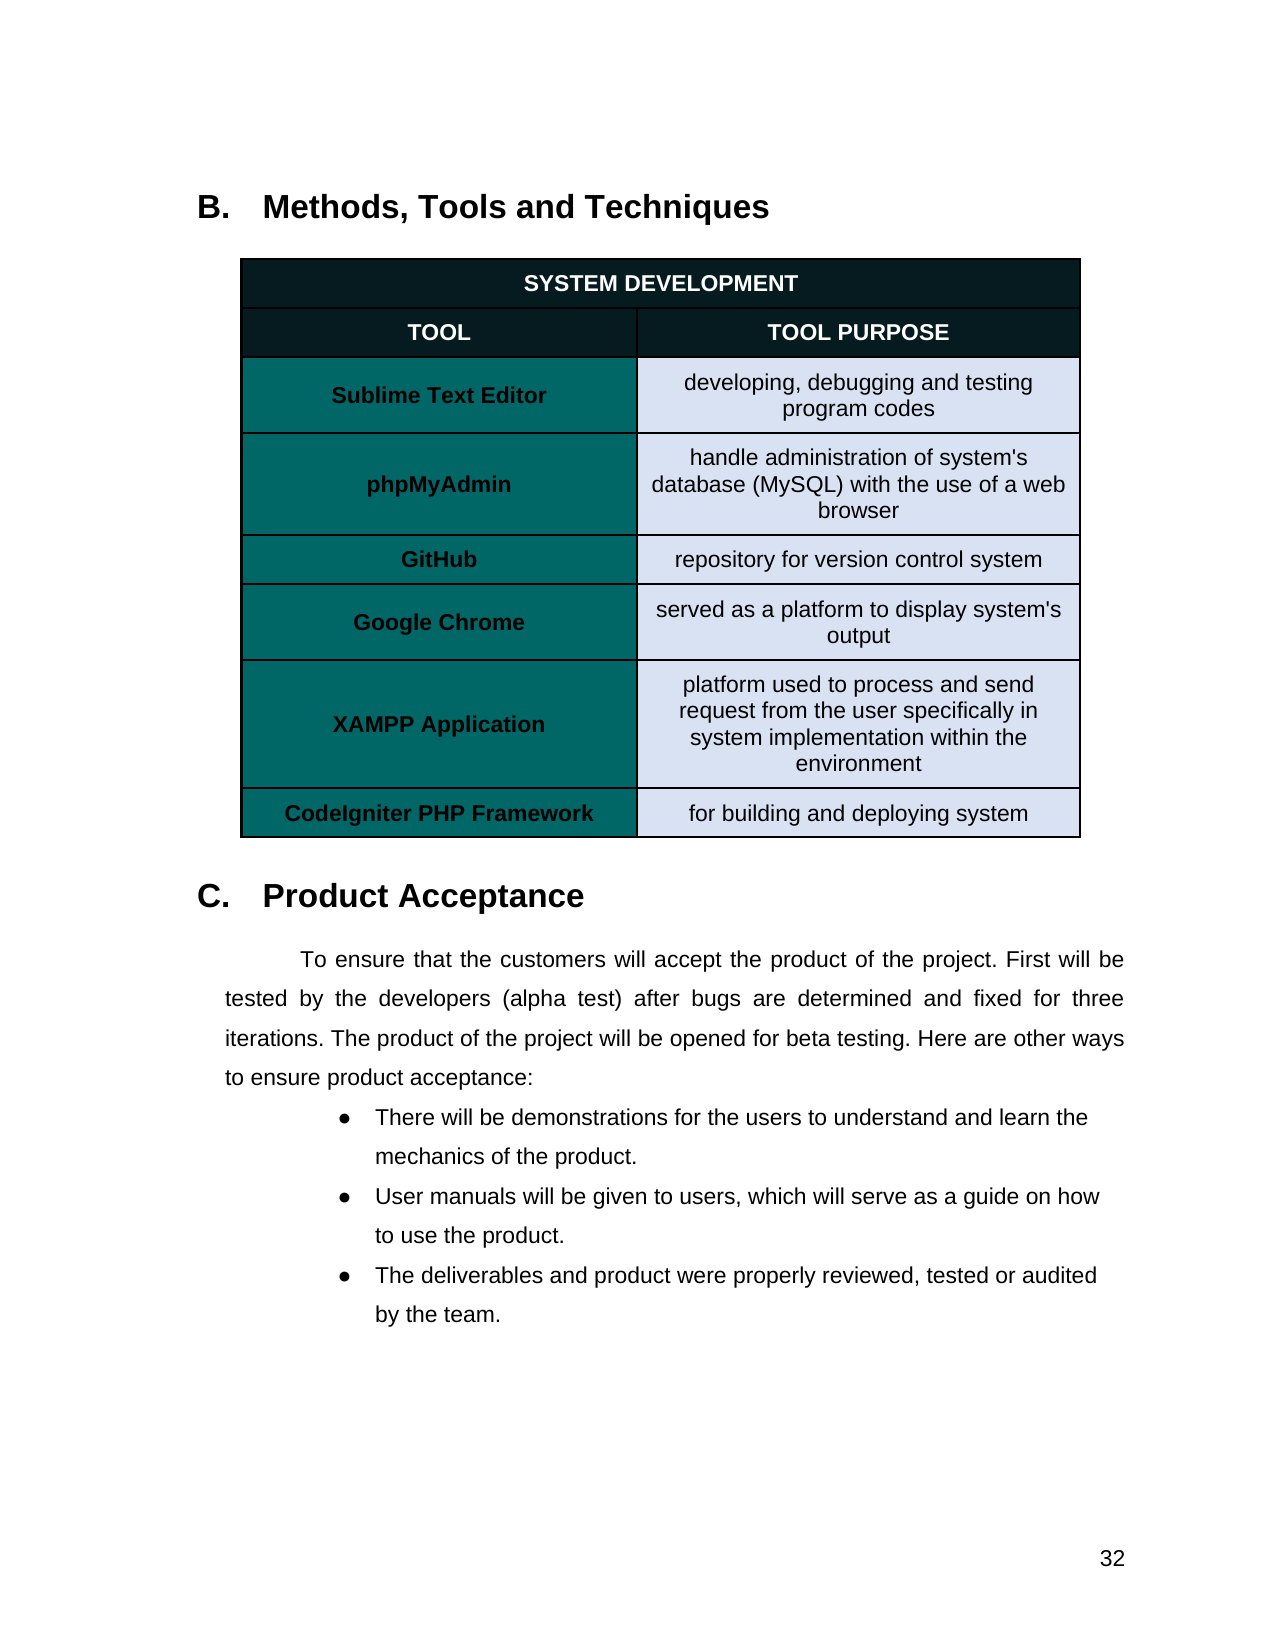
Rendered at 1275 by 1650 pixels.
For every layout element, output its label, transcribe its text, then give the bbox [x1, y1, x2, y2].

list The deliverables and product were properly reviewed, tested or audited by the team. [337, 1262, 1125, 1328]
table_cell phpMyAdmin [243, 434, 636, 534]
table_cell served as a platform to display system's output [638, 585, 1079, 659]
list There will be demonstrations for the users to understand and learn the mechanics of the product. [337, 1104, 1125, 1170]
table_cell platform used to process and send request from the user specifically in system implementation within the environment [638, 661, 1079, 787]
table_cell handle administration of system's database (MySQL) with the use of a web browser [638, 434, 1079, 534]
table_cell Sublime Text Editor [243, 358, 636, 432]
table_cell XAMPP Application [243, 661, 636, 787]
table_cell GitHub [243, 536, 636, 583]
table_cell for building and deploying system [638, 789, 1079, 836]
table_cell repository for version control system [638, 536, 1079, 583]
text To ensure that the customers will accept the product of the project. First will be tested by the developers (alpha test) after bugs are determined and fixed for three iterations. The product of the project will be opened for beta testing. Here are other ways to ensure product acceptance: [225, 946, 1125, 1091]
subtitle Methods, Tools and Techniques [197, 187, 1125, 226]
table_header SYSTEM DEVELOPMENT [243, 260, 1079, 307]
table_cell TOOL PURPOSE [638, 309, 1079, 356]
table_cell developing, debugging and testing program codes [638, 358, 1079, 432]
subtitle Product Acceptance [197, 876, 1125, 914]
table_cell CodeIgniter PHP Framework [243, 789, 636, 836]
table_cell Google Chrome [243, 585, 636, 659]
table_cell TOOL [243, 309, 636, 356]
list User manuals will be given to users, which will serve as a guide on how to use the product. [337, 1183, 1125, 1249]
